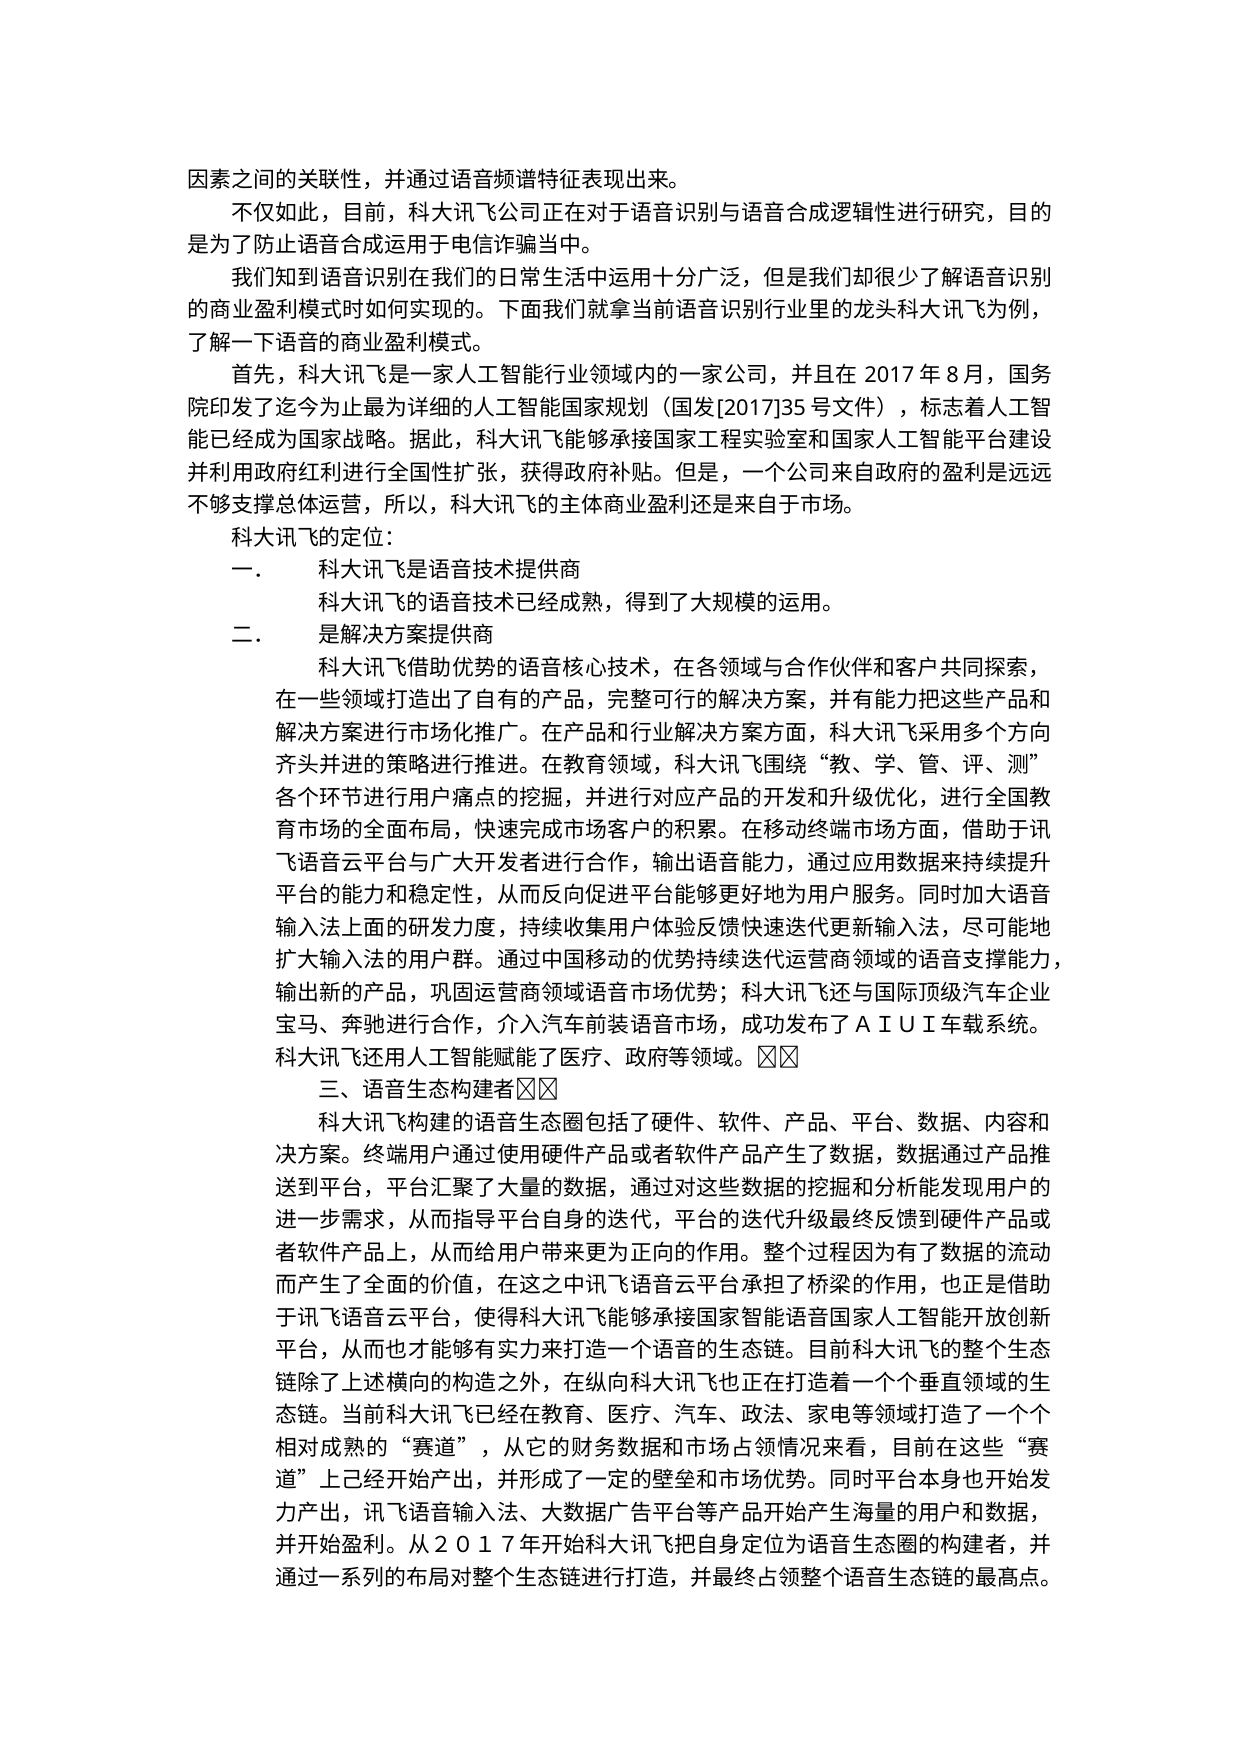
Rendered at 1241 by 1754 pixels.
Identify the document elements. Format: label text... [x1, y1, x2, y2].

list 科大讯飞借助优势的语音核心技术，在各领域与合作伙伴和客户共同探索，在一些领域打造出了自有的产品，完整可行的解决方案，并有能力把这些产品和解决方案进行市场化推广。在产品和行业解决方案方面，科大讯飞采用多个方向齐头并进的策略进行推进。在教育领域，科大讯飞围绕“教、学、管、评、测”各个环节进行用户痛点的挖掘，并进行对应产品的开发和升级优化，进行全国教育市场的全面布局，快速完成市场客户的积累。在移动终端市场方面，借助于讯飞语音云平台与广大开发者进行合作，输出语音能力，通过应用数据来持续提升平台的能力和稳定性，从而反向促进平台能够更好地为用户服务。同时加大语音输入法上面的研发力度，持续收集用户体验反馈快速迭代更新输入法，尽可能地扩大输入法的用户群。通过中国移动的优势持续迭代运营商领域的语音支撑能力，输出新的产品，巩固运营商领域语音市场优势；科大讯飞还与国际顶级汽车企业宝马、奔驰进行合作，介入汽车前装语音市场，成功发布了ＡＩＵＩ车载系统。科大讯飞还用人工智能赋能了医疗、政府等领域。 [275, 649, 1053, 1072]
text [187, 162, 1053, 194]
text 科大讯飞的定位： [187, 519, 1053, 552]
list 科大讯飞是语音技术提供商 [231, 552, 1053, 584]
list 科大讯飞的语音技术已经成熟，得到了大规模的运用。 [275, 584, 1053, 617]
list 科大讯飞构建的语音生态圈包括了硬件、软件、产品、平台、数据、内容和决方案。终端用户通过使用硬件产品或者软件产品产生了数据，数据通过产品推送到平台，平台汇聚了大量的数据，通过对这些数据的挖掘和分析能发现用户的进一步需求，从而指导平台自身的迭代，平台的迭代升级最终反馈到硬件产品或者软件产品上，从而给用户带来更为正向的作用。整个过程因为有了数据的流动而产生了全面的价值，在这之中讯飞语音云平台承担了桥梁的作用，也正是借助于讯飞语音云平台，使得科大讯飞能够承接国家智能语音国家人工智能开放创新平台，从而也才能够有实力来打造一个语音的生态链。目前科大讯飞的整个生态链除了上述横向的构造之外，在纵向科大讯飞也正在打造着一个个垂直领域的生态链。当前科大讯飞已经在教育、医疗、汽车、政法、家电等领域打造了一个个相对成熟的“赛道”，从它的财务数据和市场占领情况来看，目前在这些“赛道”上己经开始产出，并形成了一定的壁垒和市场优势。同时平台本身也开始发力产出，讯飞语音输入法、大数据广告平台等产品开始产生海量的用户和数据，并开始盈利。从２０１７年开始科大讯飞把自身定位为语音生态圈的构建者，并通过一系列的布局对整个生态链进行打造，并最终占领整个语音生态链的最髙点。 [275, 1104, 1053, 1592]
list 是解决方案提供商 [231, 617, 1053, 649]
text 首先，科大讯飞是一家人工智能行业领域内的一家公司，并且在2017年8月，国务院印发了迄今为止最为详细的人工智能国家规划（国发[2017]35号文件），标志着人工智能已经成为国家战略。据此，科大讯飞能够承接国家工程实验室和国家人工智能平台建设，并利用政府红利进行全国性扩张，获得政府补贴。但是，一个公司来自政府的盈利是远远不够支撑总体运营，所以，科大讯飞的主体商业盈利还是来自于市场。 [187, 357, 1053, 519]
text 我们知到语音识别在我们的日常生活中运用十分广泛，但是我们却很少了解语音识别的商业盈利模式时如何实现的。下面我们就拿当前语音识别行业里的龙头科大讯飞为例，了解一下语音的商业盈利模式。 [187, 259, 1053, 357]
text 不仅如此，目前，科大讯飞公司正在对于语音识别与语音合成逻辑性进行研究，目的是为了防止语音合成运用于电信诈骗当中。 [187, 194, 1053, 259]
list 三、语音生态构建者 [275, 1072, 1053, 1104]
